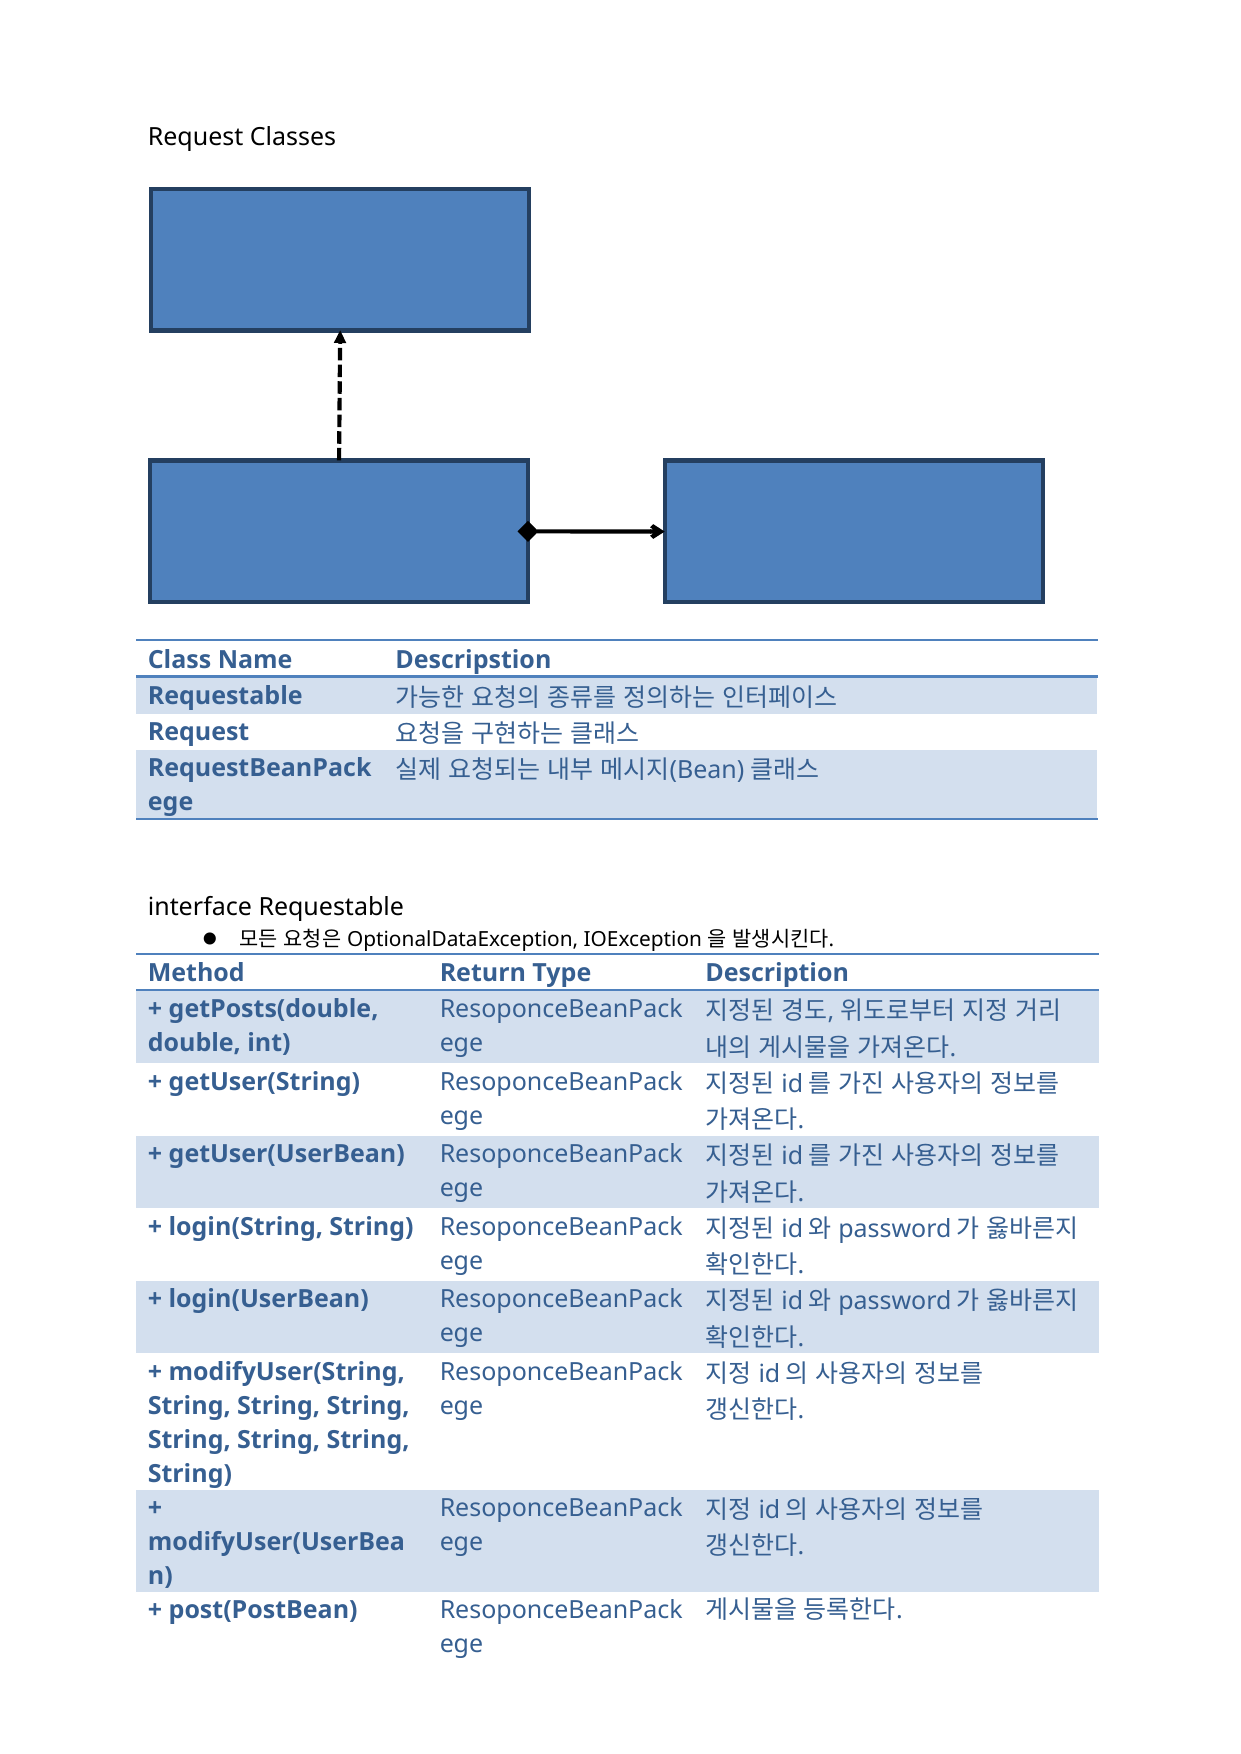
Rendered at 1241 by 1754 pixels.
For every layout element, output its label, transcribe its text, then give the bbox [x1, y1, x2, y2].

table_cell 지정 id의 사용자의 정보를 갱신한다. [694, 1490, 1099, 1592]
table_cell 실제 요청되는 내부 메시지(Bean) 클래스 [384, 750, 1097, 818]
table_header Descripstion [384, 641, 1097, 675]
table_cell ResoponceBeanPackege [428, 991, 694, 1063]
table_cell + getUser(String) [136, 1063, 428, 1136]
table_header Method [136, 955, 428, 989]
list 모든 요청은 OptionalDataException, IOException 을 발생시킨다. [202, 922, 1092, 953]
text Request Classes [148, 118, 1092, 152]
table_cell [428, 1592, 694, 1660]
table_cell + login(String, String) [136, 1208, 428, 1281]
table_cell + getPosts(double, double, int) [136, 991, 428, 1063]
table_cell ResoponceBeanPackege [428, 1490, 694, 1592]
table_cell 지정 id의 사용자의 정보를 갱신한다. [694, 1353, 1099, 1489]
table_cell 게시물을 등록한다. [694, 1592, 1099, 1660]
table_cell 지정된 id와 password가 옳바른지 확인한다. [694, 1281, 1099, 1353]
table_cell Requestable [136, 678, 384, 714]
table_cell Request [136, 714, 384, 750]
table_cell 지정된 경도, 위도로부터 지정 거리 내의 게시물을 가져온다. [694, 991, 1099, 1063]
table_cell 지정된 id를 가진 사용자의 정보를 가져온다. [694, 1063, 1099, 1136]
table_cell 지정된 id와 password가 옳바른지 확인한다. [694, 1208, 1099, 1281]
table_cell ResoponceBeanPackege [428, 1063, 694, 1136]
table_header Class Name [136, 641, 384, 675]
table_cell + post(PostBean) [136, 1592, 428, 1660]
table_cell + login(UserBean) [136, 1281, 428, 1353]
table_cell ResoponceBeanPackege [428, 1353, 694, 1489]
table_cell ResoponceBeanPackege [428, 1281, 694, 1353]
table_cell 지정된 id를 가진 사용자의 정보를 가져온다. [694, 1136, 1099, 1208]
table_header Return Type [428, 955, 694, 989]
table_header Description [694, 955, 1099, 989]
table_cell + modifyUser(String, String, String, String, String, String, String, String) [136, 1353, 428, 1489]
table_cell RequestBeanPackege [136, 750, 384, 818]
table_cell ResoponceBeanPackege [428, 1136, 694, 1208]
table_cell 가능한 요청의 종류를 정의하는 인터페이스 [384, 678, 1097, 714]
table_cell ResoponceBeanPackege [428, 1208, 694, 1281]
table_cell + modifyUser(UserBean) [136, 1490, 428, 1592]
table_cell 요청을 구현하는 클래스 [384, 714, 1097, 750]
text interface Requestable [148, 888, 1092, 922]
table_cell + getUser(UserBean) [136, 1136, 428, 1208]
